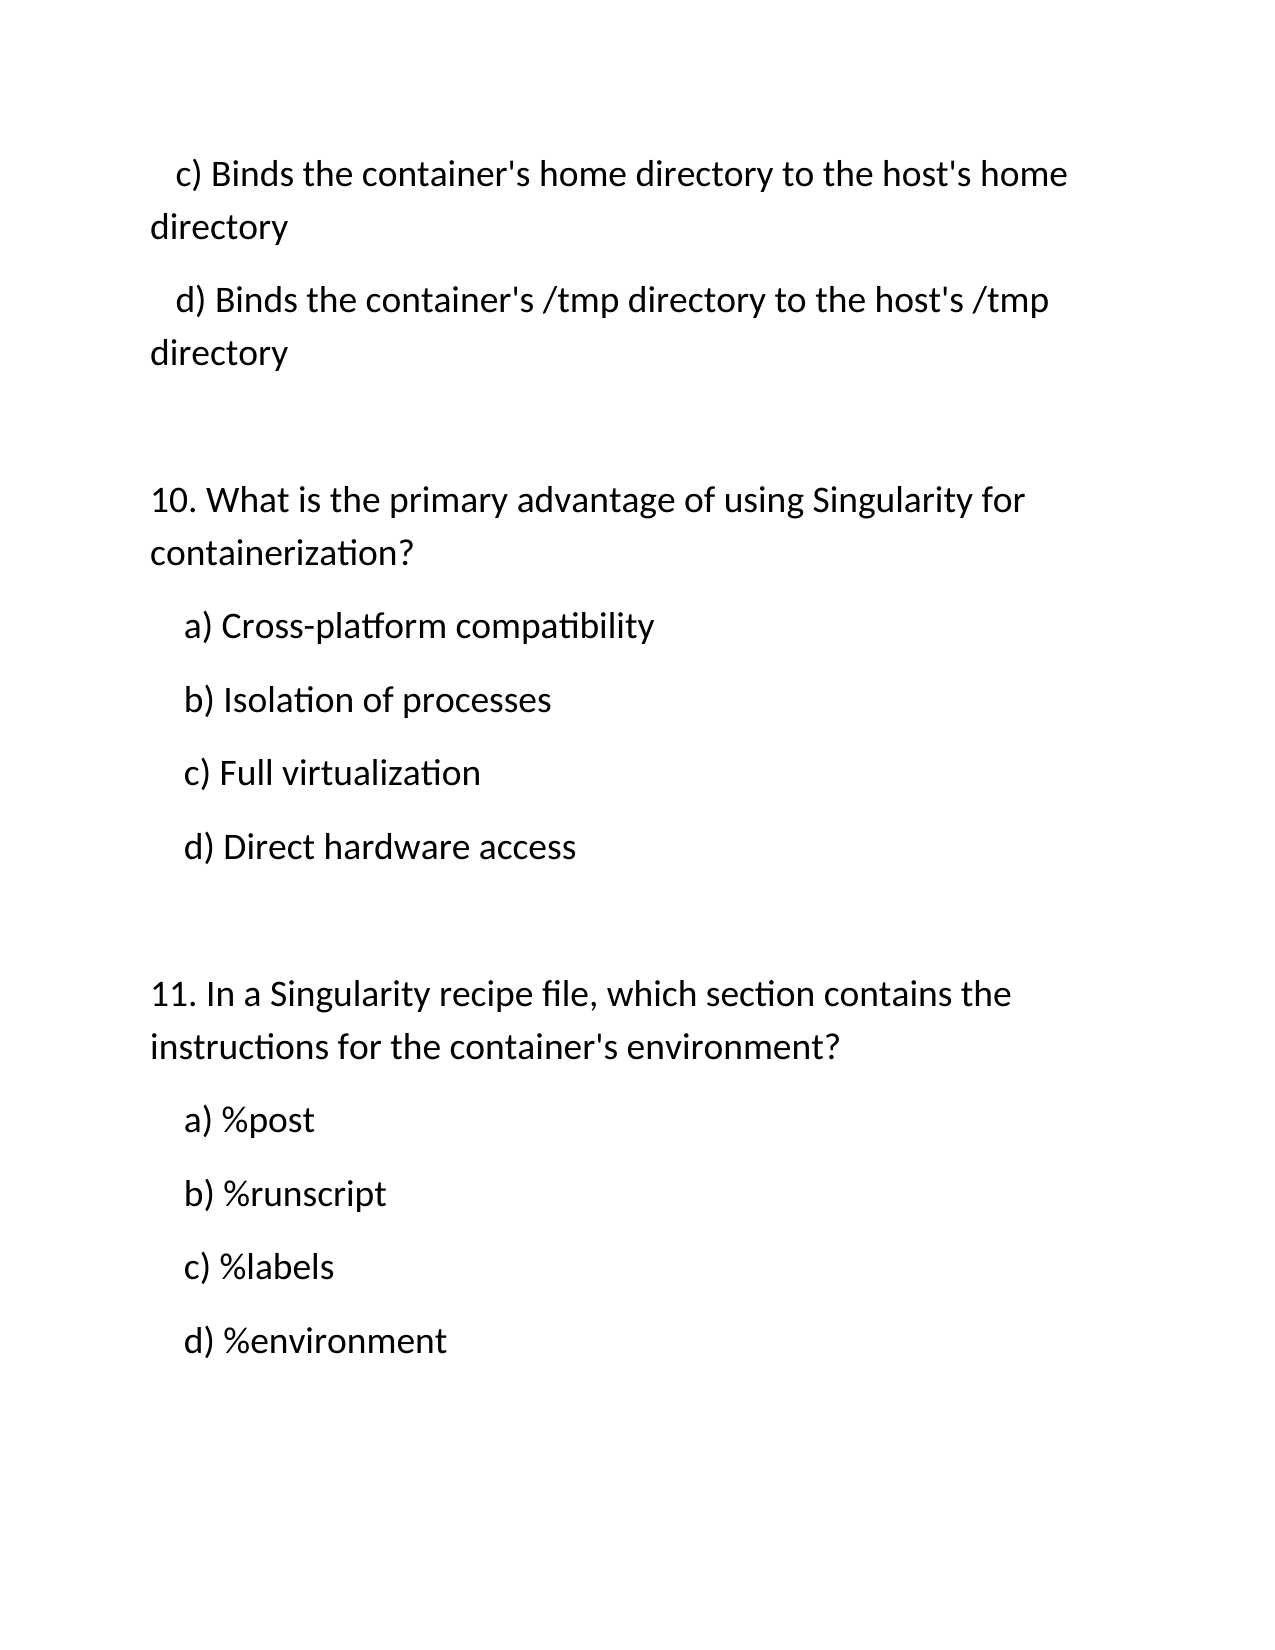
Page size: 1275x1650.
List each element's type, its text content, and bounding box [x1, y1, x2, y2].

text d) Binds the container's /tmp directory to the host's /tmp directory [150, 276, 1125, 375]
text b) %runscript [150, 1170, 1125, 1216]
text d) Direct hardware access [150, 823, 1125, 869]
text c) %labels [150, 1243, 1125, 1289]
text a) Cross-platform compatibility [150, 602, 1125, 648]
text d) %environment [150, 1317, 1125, 1363]
text 10. What is the primary advantage of using Singularity for containerization? [150, 476, 1125, 574]
text a) %post [150, 1096, 1125, 1142]
text 11. In a Singularity recipe file, which section contains the instructions for the container's environment? [150, 970, 1125, 1068]
text b) Isolation of processes [150, 676, 1125, 722]
text c) Binds the container's home directory to the host's home directory [150, 150, 1125, 248]
text c) Full virtualization [150, 749, 1125, 795]
